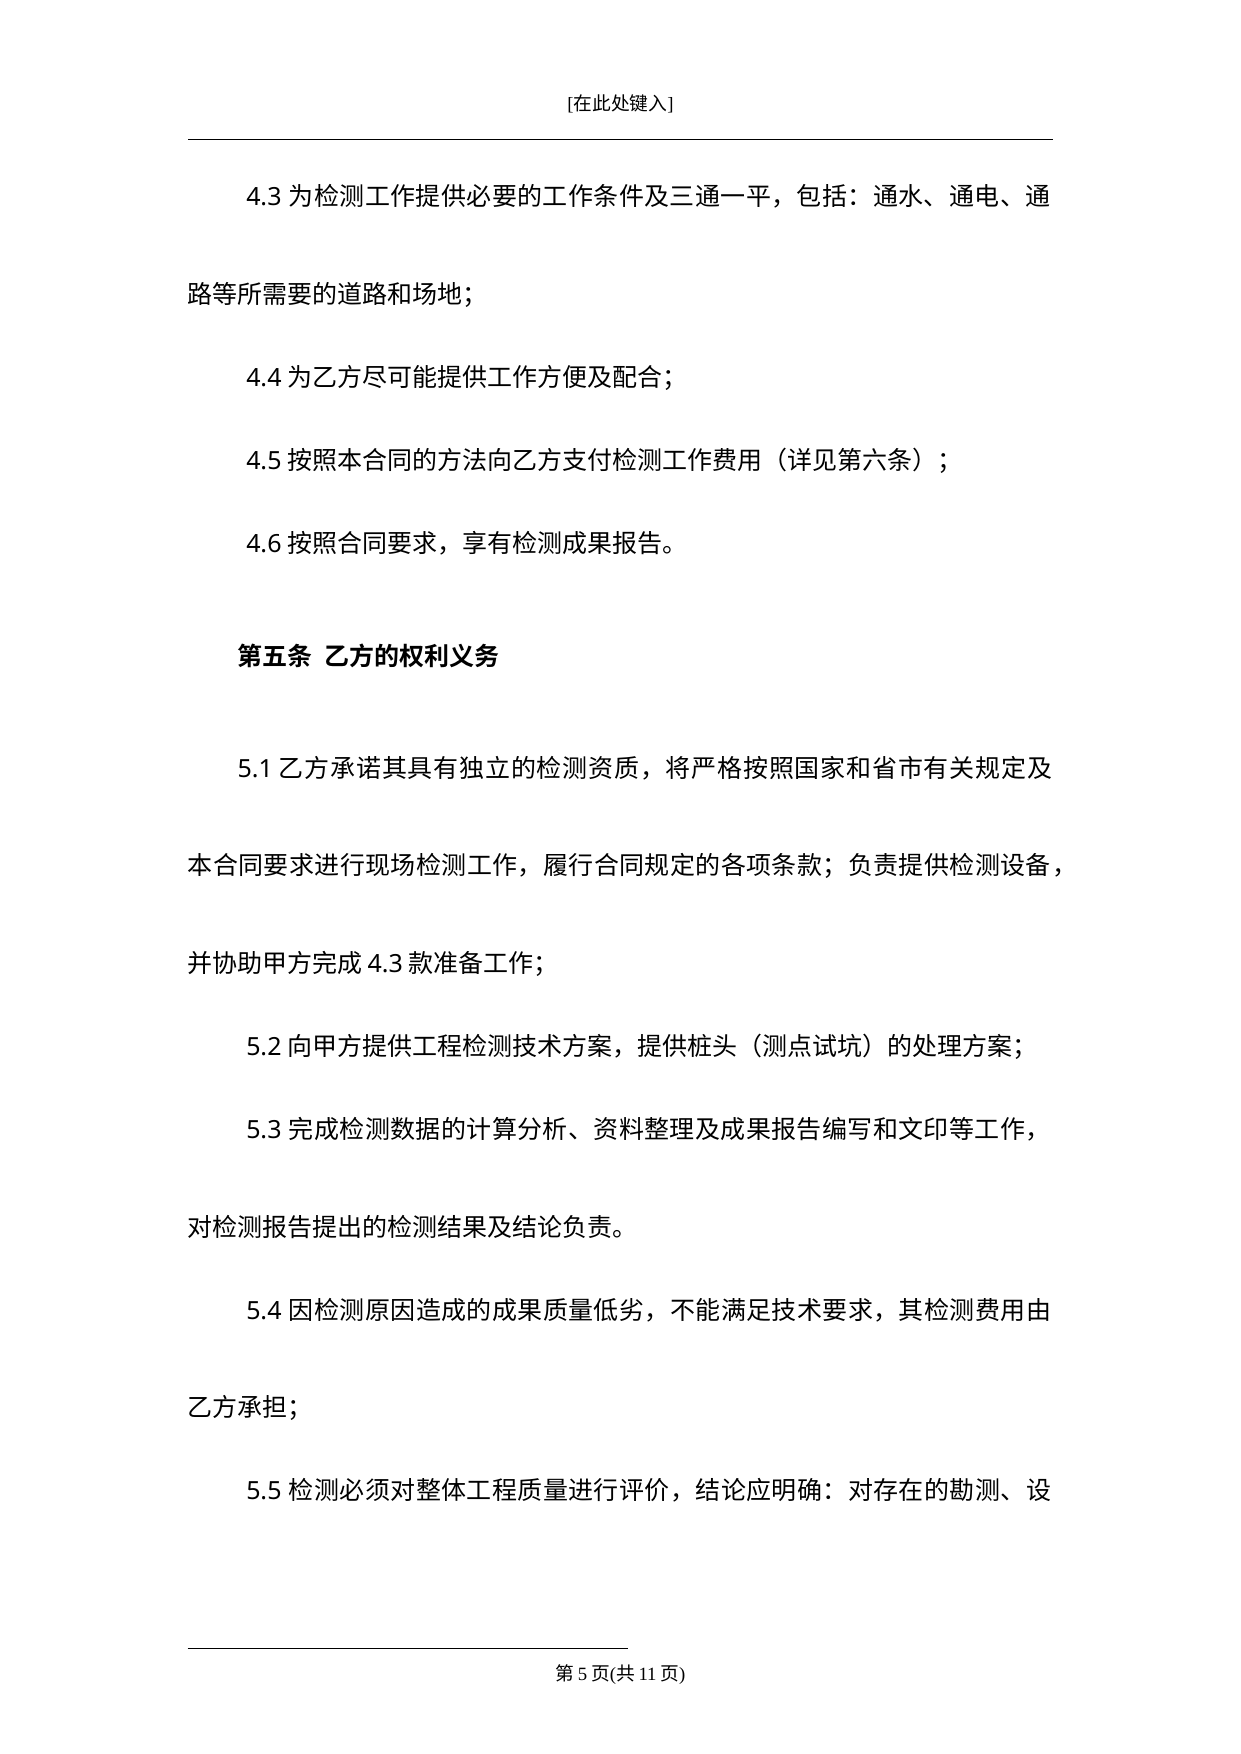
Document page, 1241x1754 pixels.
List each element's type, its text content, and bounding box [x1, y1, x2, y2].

text 5.3 完成检测数据的计算分析、资料整理及成果报告编写和文印等工作，对检测报告提出的检测结果及结论负责。 [187, 1095, 1053, 1258]
text 4.3 为检测工作提供必要的工作条件及三通一平，包括：通水、通电、通路等所需要的道路和场地； [187, 162, 1053, 325]
text 5.1乙方承诺其具有独立的检测资质，将严格按照国家和省市有关规定及本合同要求进行现场检测工作，履行合同规定的各项条款；负责提供检测设备，并协助甲方完成4.3款准备工作； [187, 734, 1053, 994]
text 5.2 向甲方提供工程检测技术方案，提供桩头（测点试坑）的处理方案； [187, 1012, 1053, 1077]
text 4.5 按照本合同的方法向乙方支付检测工作费用（详见第六条）； [187, 426, 1053, 491]
text 5.4 因检测原因造成的成果质量低劣，不能满足技术要求，其检测费用由乙方承担； [187, 1276, 1053, 1438]
text 4.4 为乙方尽可能提供工作方便及配合； [187, 343, 1053, 408]
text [187, 1456, 1053, 1521]
text 4.6 按照合同要求，享有检测成果报告。 [187, 509, 1053, 574]
subtitle 第五条 乙方的权利义务 [187, 622, 1053, 687]
